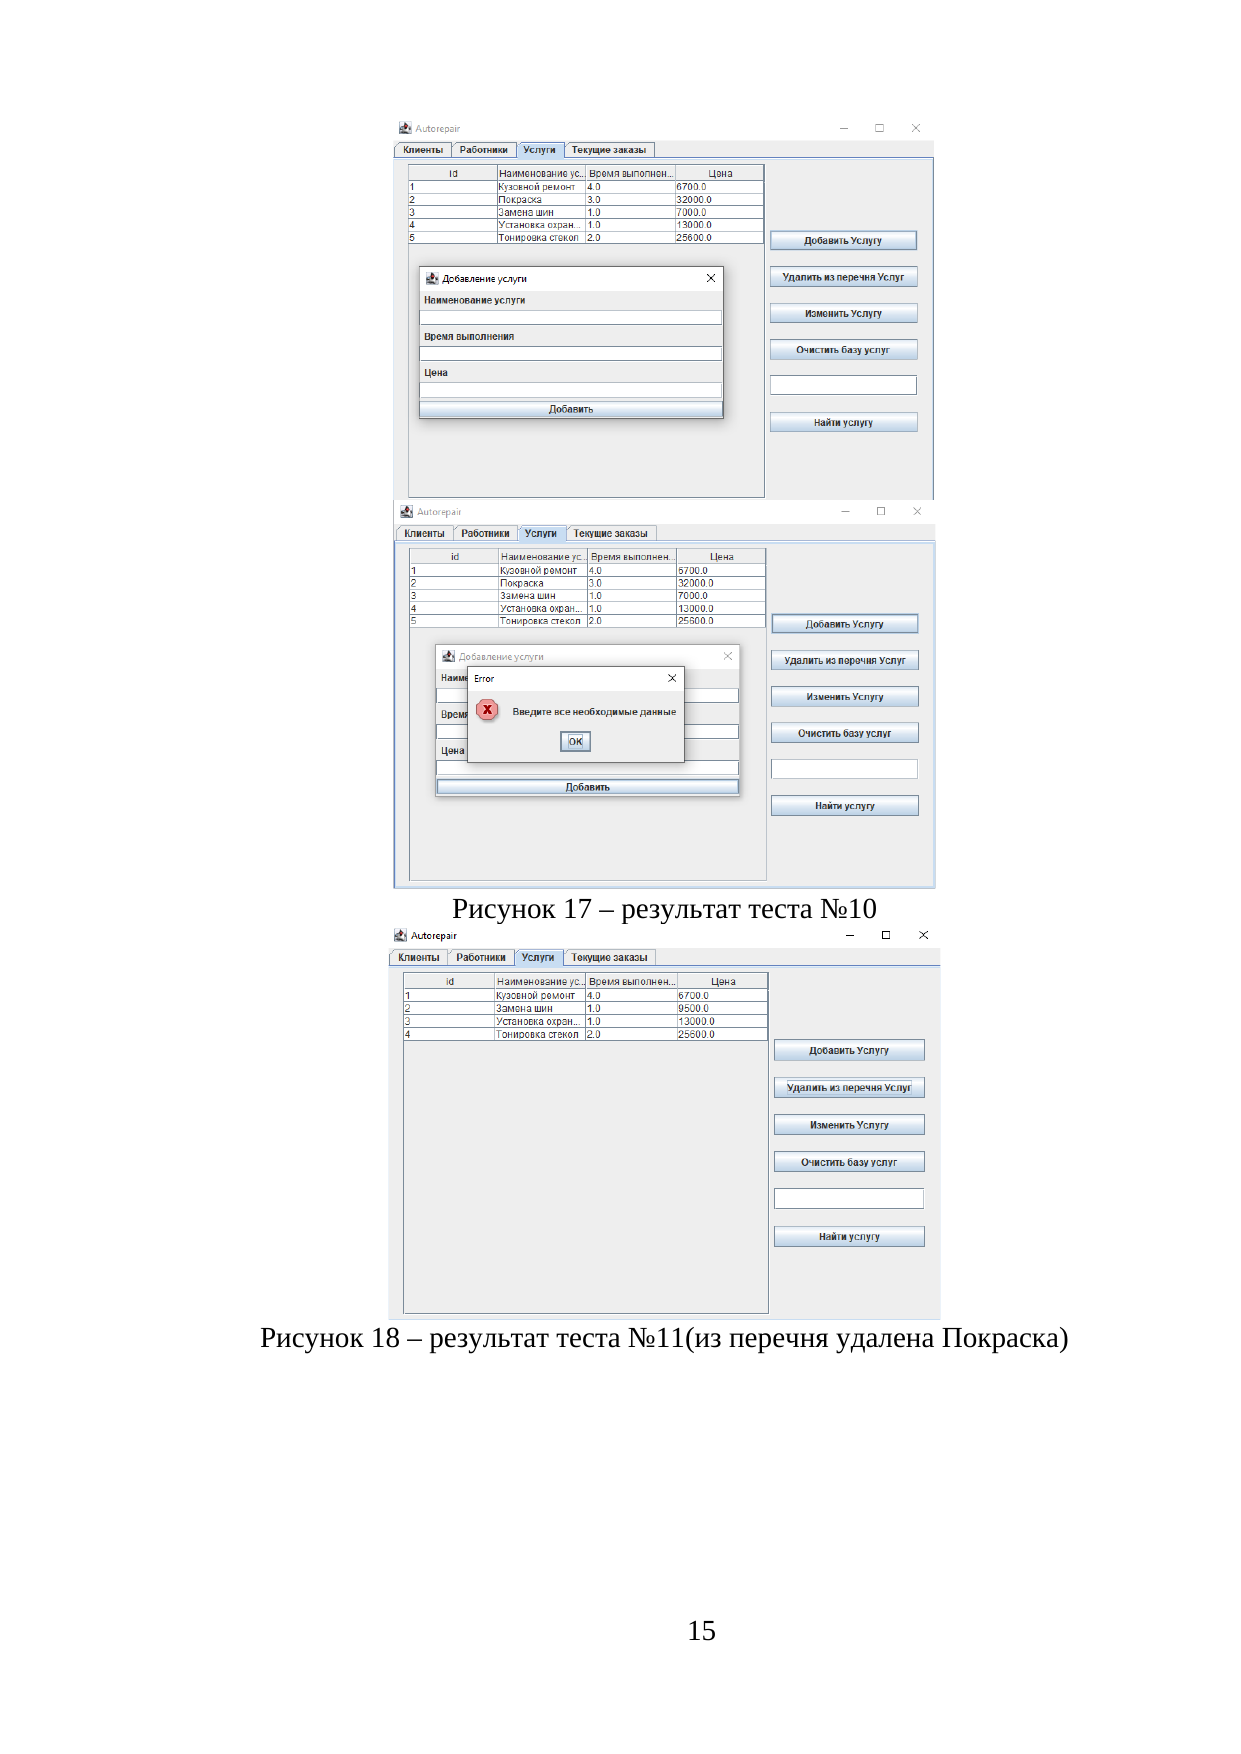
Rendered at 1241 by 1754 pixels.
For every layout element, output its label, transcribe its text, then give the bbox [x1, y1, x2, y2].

picture [388, 924, 941, 1320]
picture [393, 118, 936, 892]
text Рисунок 18 – результат теста №11(из перечня удалена Покраска) [177, 1320, 1152, 1353]
text Рисунок 17 – результат теста №10 [177, 891, 1152, 925]
